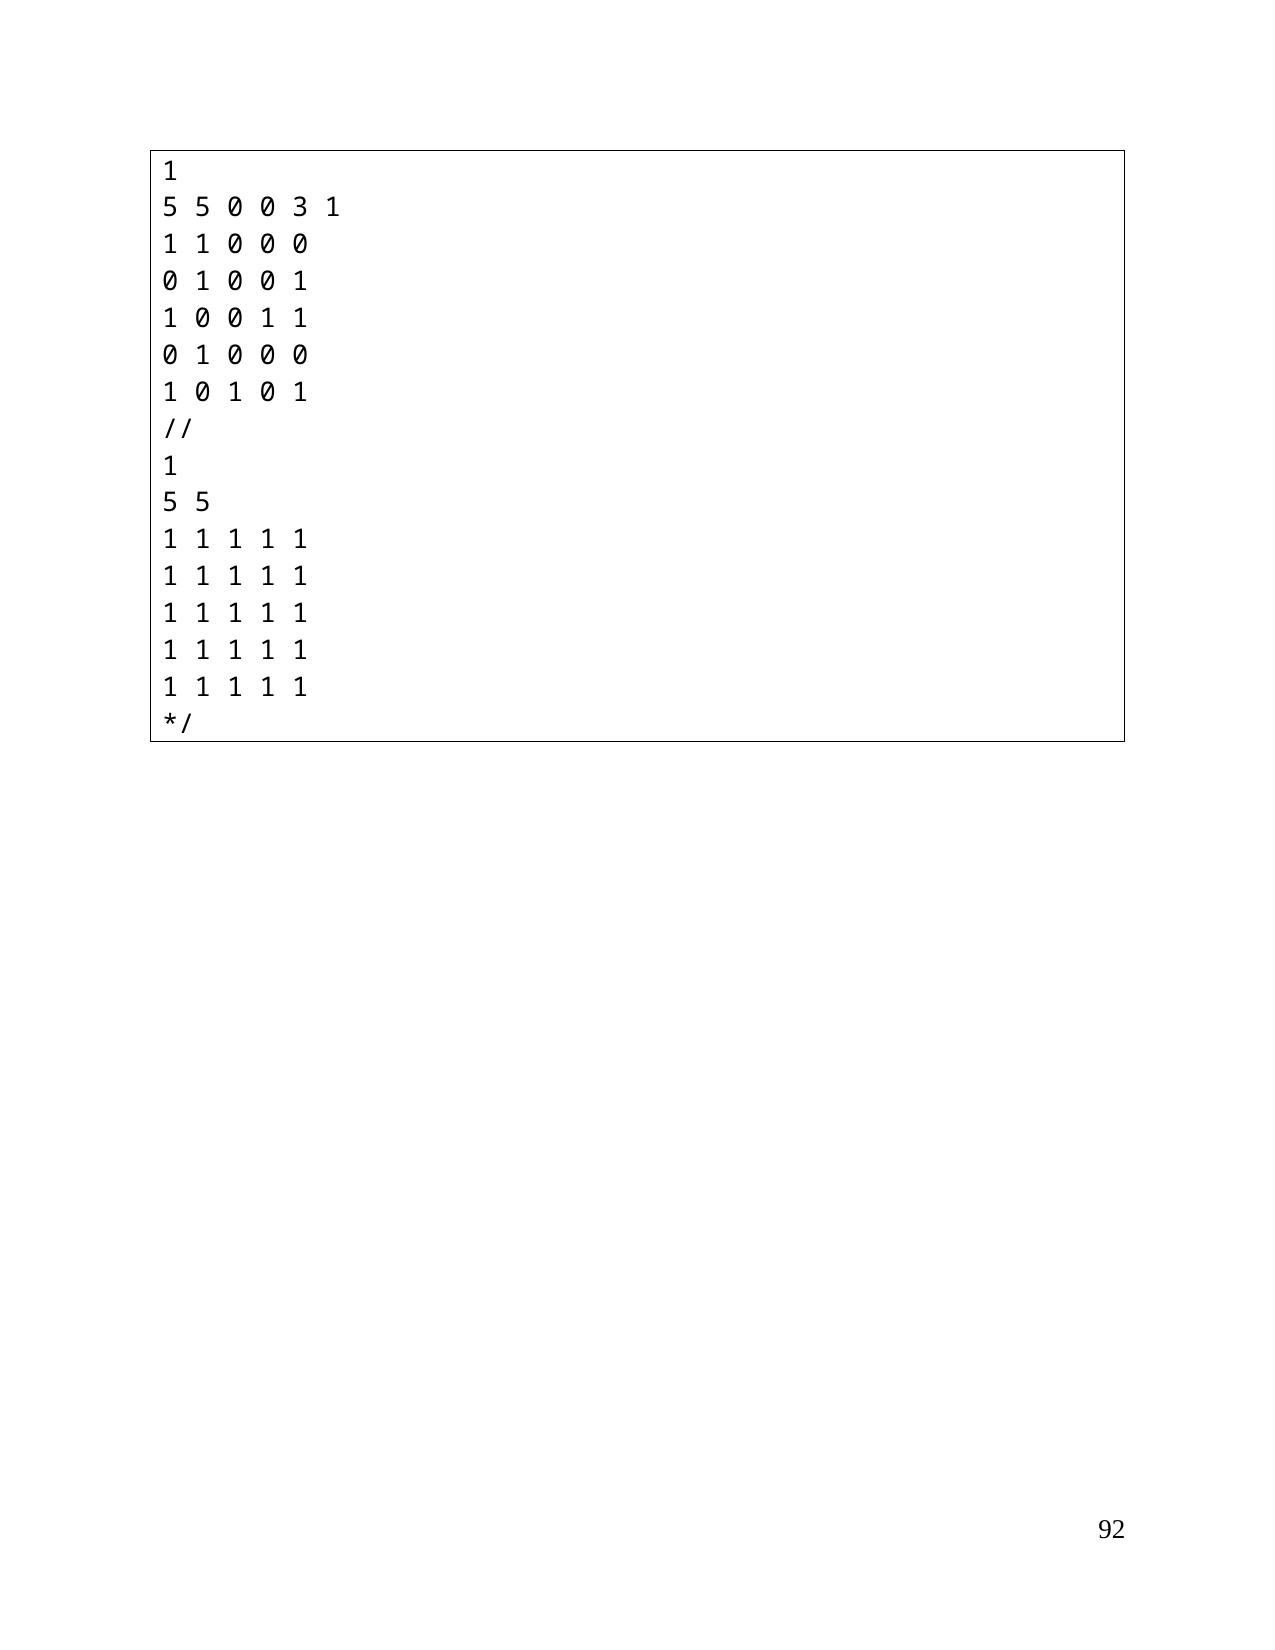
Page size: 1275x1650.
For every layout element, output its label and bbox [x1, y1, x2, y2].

table_header [151, 151, 1124, 741]
